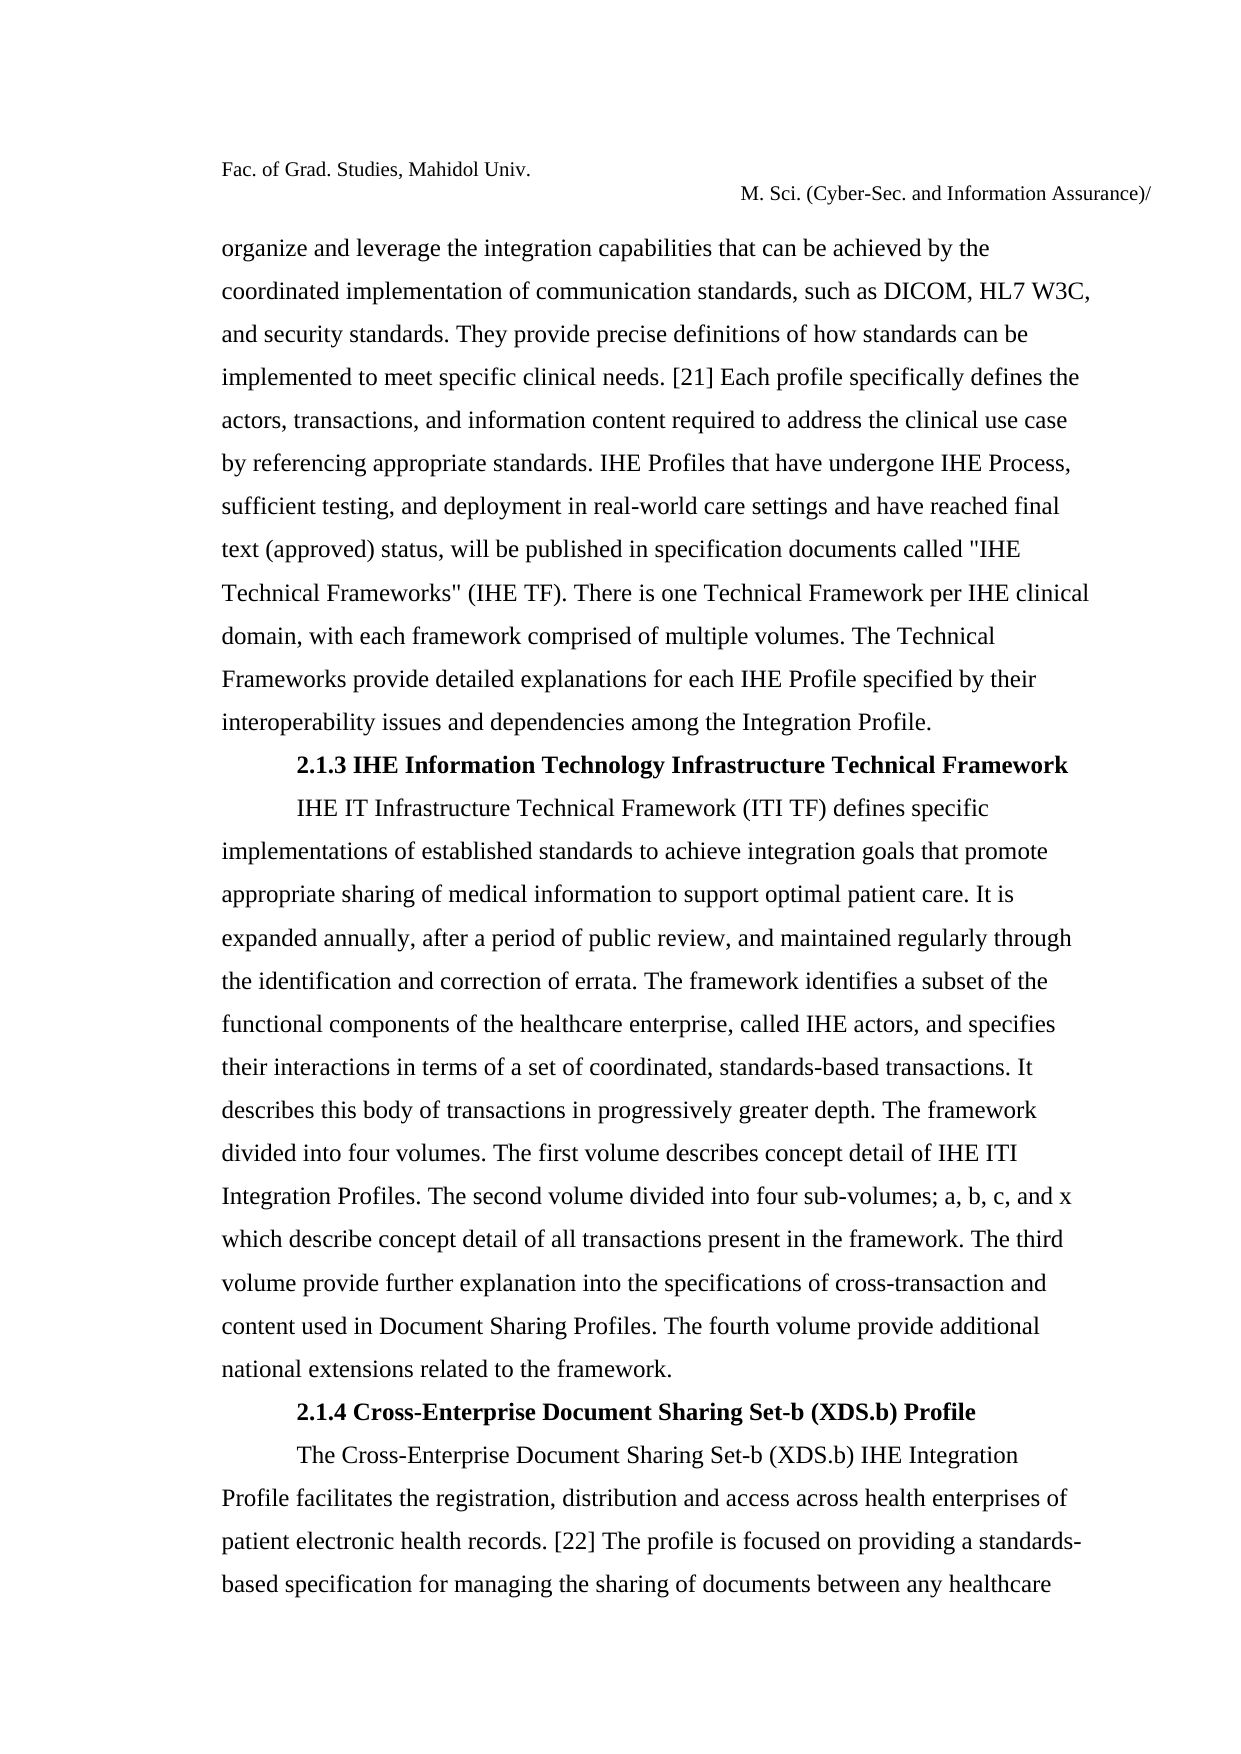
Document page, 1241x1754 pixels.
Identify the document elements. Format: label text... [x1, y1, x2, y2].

list IHE IT Infrastructure Technical Framework (ITI TF) defines specific implementations of established standards to achieve integration goals that promote appropriate sharing of medical information to support optimal patient care. It is expanded annually, after a period of public review, and maintained regularly through the identification and correction of errata. The framework identifies a subset of the functional components of the healthcare enterprise, called IHE actors, and specifies their interactions in terms of a set of coordinated, standards-based transactions. It describes this body of transactions in progressively greater depth. The framework divided into four volumes. The first volume describes concept detail of IHE ITI Integration Profiles. The second volume divided into four sub-volumes; a, b, c, and x which describe concept detail of all transactions present in the framework. The third volume provide further explanation into the specifications of cross-transaction and content used in Document Sharing Profiles. The fourth volume provide additional national extensions related to the framework. [221, 793, 1092, 1383]
list 2.1.3 IHE Information Technology Infrastructure Technical Framework [221, 750, 1092, 779]
list 2.1.4 Cross-Enterprise Document Sharing Set-b (XDS.b) Profile [221, 1397, 1092, 1426]
